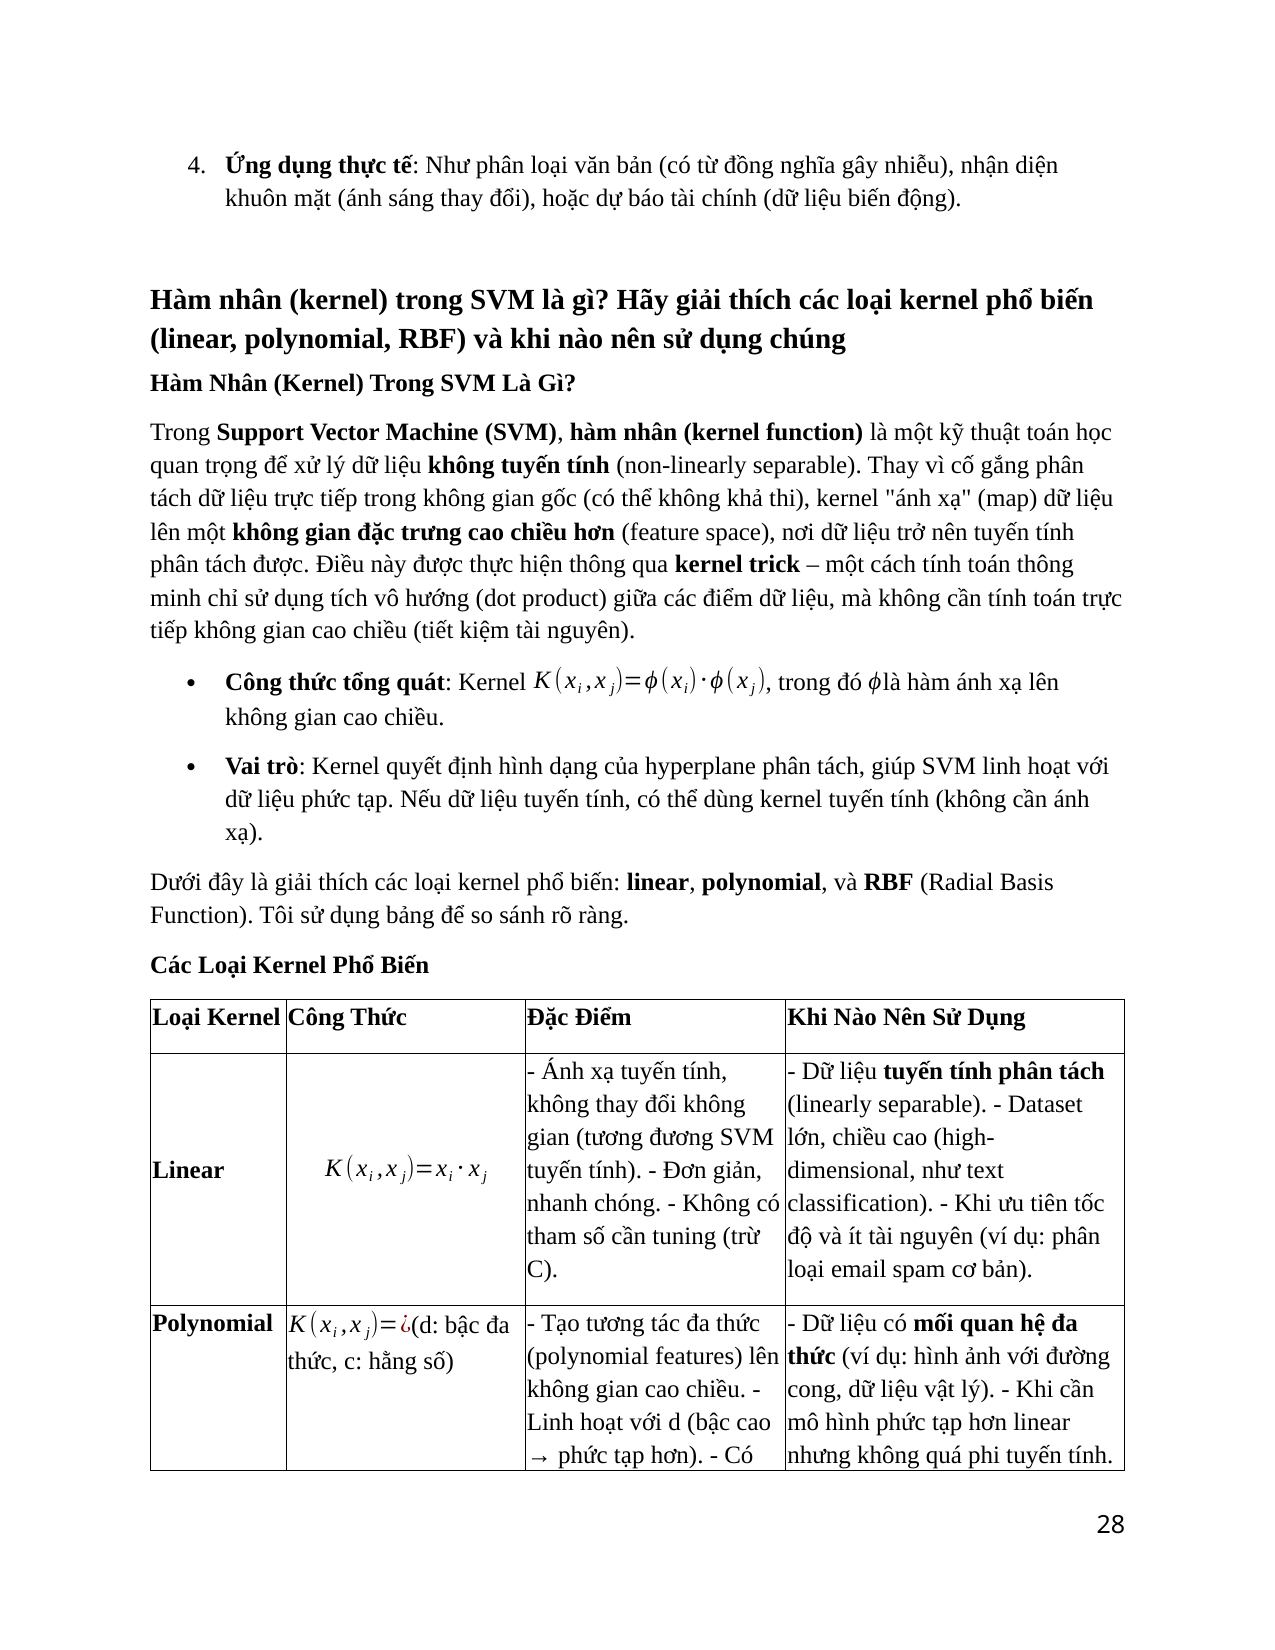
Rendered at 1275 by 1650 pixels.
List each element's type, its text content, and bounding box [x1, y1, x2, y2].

list Công thức tổng quát: Kernel , trong đó là hàm ánh xạ lên không gian cao chiều. [187, 665, 1125, 730]
text Các Loại Kernel Phổ Biến [150, 950, 1125, 978]
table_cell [526, 1306, 785, 1470]
list Vai trò: Kernel quyết định hình dạng của hyperplane phân tách, giúp SVM linh hoạt với dữ liệu phức tạp. Nếu dữ liệu tuyến tính, có thể dùng kernel tuyến tính (không cần ánh xạ). [187, 751, 1125, 846]
table_cell Linear [151, 1054, 286, 1305]
text Trong Support Vector Machine (SVM), hàm nhân (kernel function) là một kỹ thuật toán học quan trọng để xử lý dữ liệu không tuyến tính (non-linearly separable). Thay vì cố gắng phân tách dữ liệu trực tiếp trong không gian gốc (có thể không khả thi), kernel "ánh xạ" (map) dữ liệu lên một không gian đặc trưng cao chiều hơn (feature space), nơi dữ liệu trở nên tuyến tính phân tách được. Điều này được thực hiện thông qua kernel trick – một cách tính toán thông minh chỉ sử dụng tích vô hướng (dot product) giữa các điểm dữ liệu, mà không cần tính toán trực tiếp không gian cao chiều (tiết kiệm tài nguyên). [150, 417, 1125, 644]
table_header Loại Kernel [151, 1000, 286, 1053]
table_cell (d: bậc đa thức, c: hằng số) [287, 1306, 525, 1470]
table_cell Polynomial [151, 1306, 286, 1470]
text Hàm Nhân (Kernel) Trong SVM Là Gì? [150, 368, 1125, 397]
table_header Đặc Điểm [526, 1000, 785, 1053]
table_cell [287, 1054, 525, 1305]
table_header Công Thức [287, 1000, 525, 1053]
list Ứng dụng thực tế: Như phân loại văn bản (có từ đồng nghĩa gây nhiễu), nhận diện khuôn mặt (ánh sáng thay đổi), hoặc dự báo tài chính (dữ liệu biến động). [187, 150, 1125, 212]
subtitle Hàm nhân (kernel) trong SVM là gì? Hãy giải thích các loại kernel phổ biến (linear, polynomial, RBF) và khi nào nên sử dụng chúng [150, 282, 1125, 354]
text Dưới đây là giải thích các loại kernel phổ biến: linear, polynomial, và RBF (Radial Basis Function). Tôi sử dụng bảng để so sánh rõ ràng. [150, 867, 1125, 929]
table_cell - Ánh xạ tuyến tính, không thay đổi không gian (tương đương SVM tuyến tính). - Đơn giản, nhanh chóng. - Không có tham số cần tuning (trừ C). [526, 1054, 785, 1305]
table_cell - Dữ liệu tuyến tính phân tách (linearly separable). - Dataset lớn, chiều cao (high-dimensional, như text classification). - Khi ưu tiên tốc độ và ít tài nguyên (ví dụ: phân loại email spam cơ bản). [786, 1054, 1124, 1305]
table_header Khi Nào Nên Sử Dụng [786, 1000, 1124, 1053]
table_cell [786, 1306, 1124, 1470]
